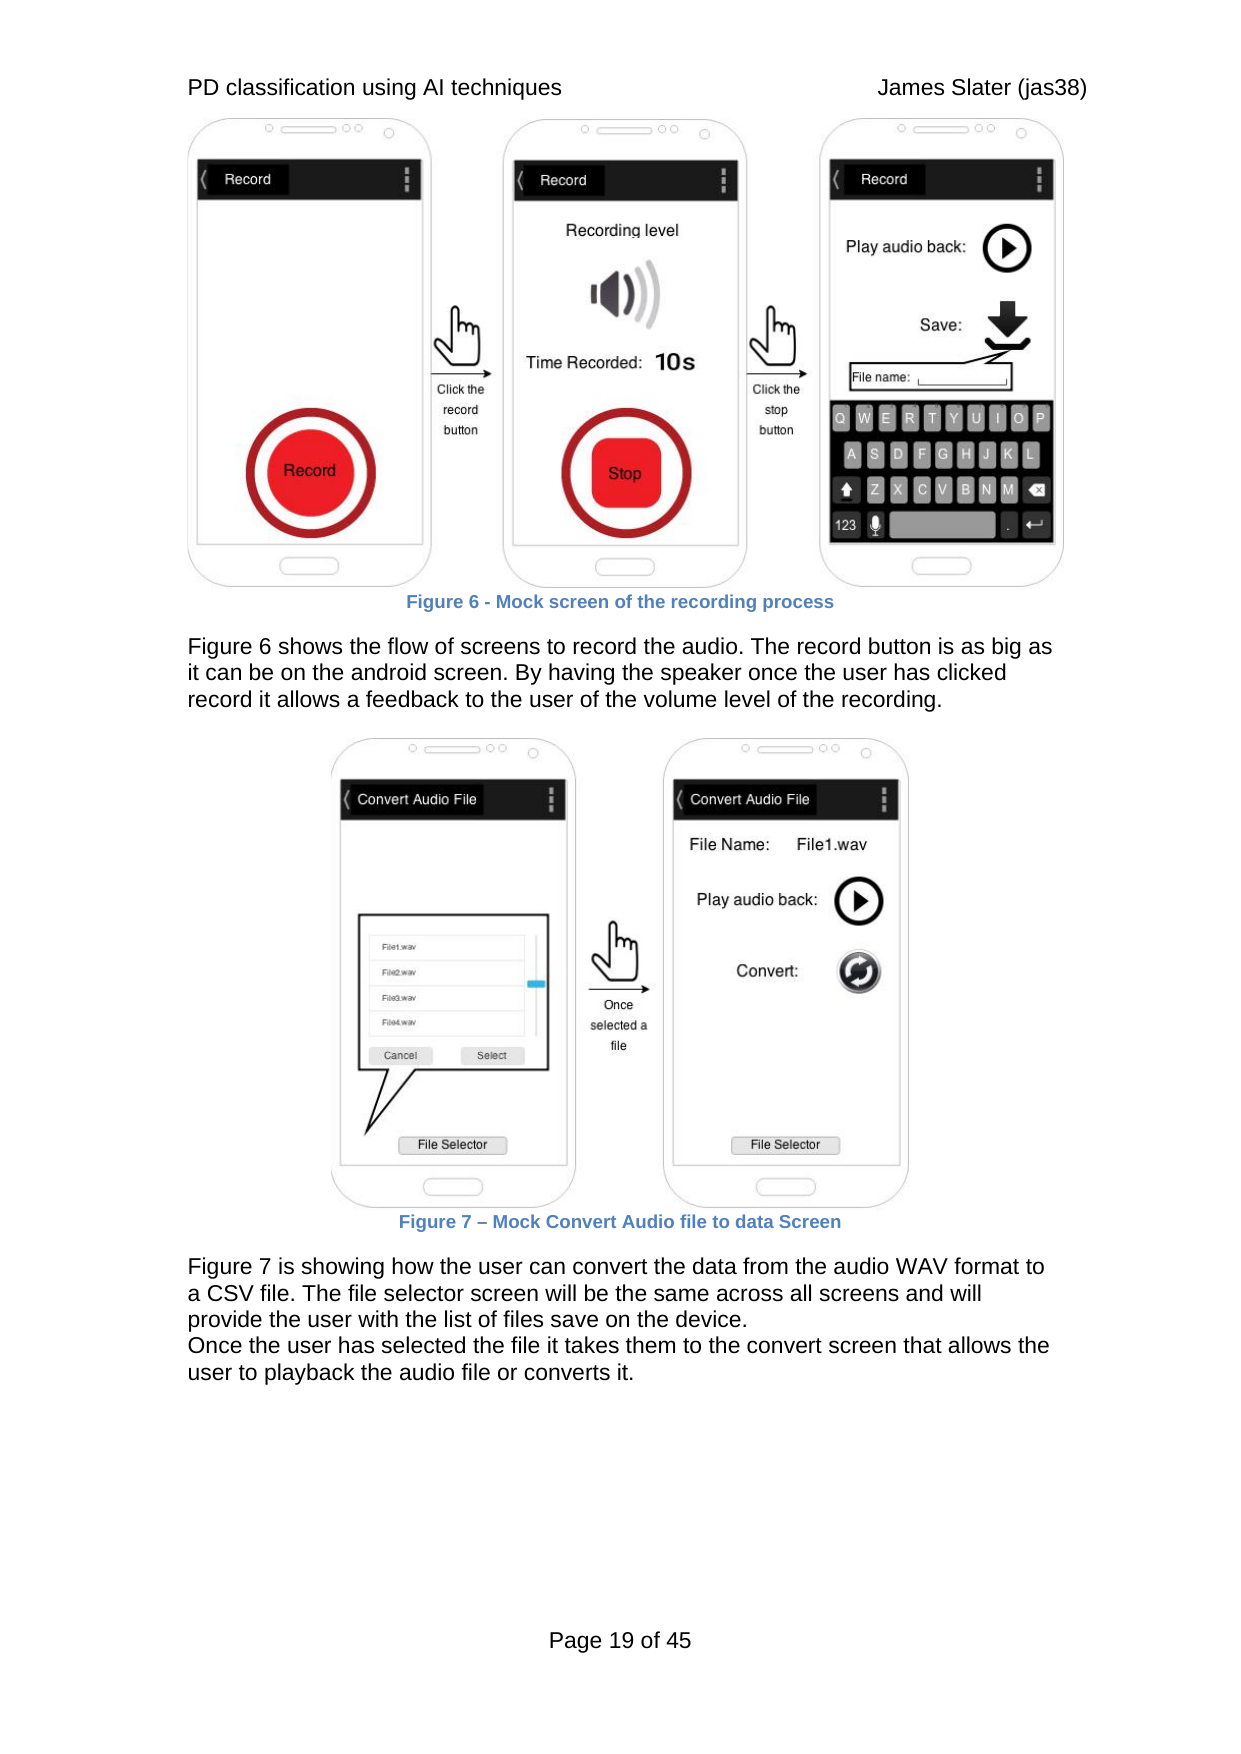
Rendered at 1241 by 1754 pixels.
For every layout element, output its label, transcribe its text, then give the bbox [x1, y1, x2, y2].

text Figure 7 is showing how the user can convert the data from the audio WAV format to a CSV file. The file selector screen will be the same across all screens and will provide the user with the list of files save on the device. [187, 1253, 1053, 1332]
text Once the user has selected the file it takes them to the convert screen that allows the user to playback the audio file or converts it. [187, 1332, 1053, 1385]
picture [187, 118, 1065, 591]
text Figure 6 shows the flow of screens to record the audio. The record button is as big as it can be on the android screen. By having the speaker once the user has clicked record it allows a feedback to the user of the volume level of the recording. [187, 633, 1053, 712]
picture [331, 738, 910, 1211]
